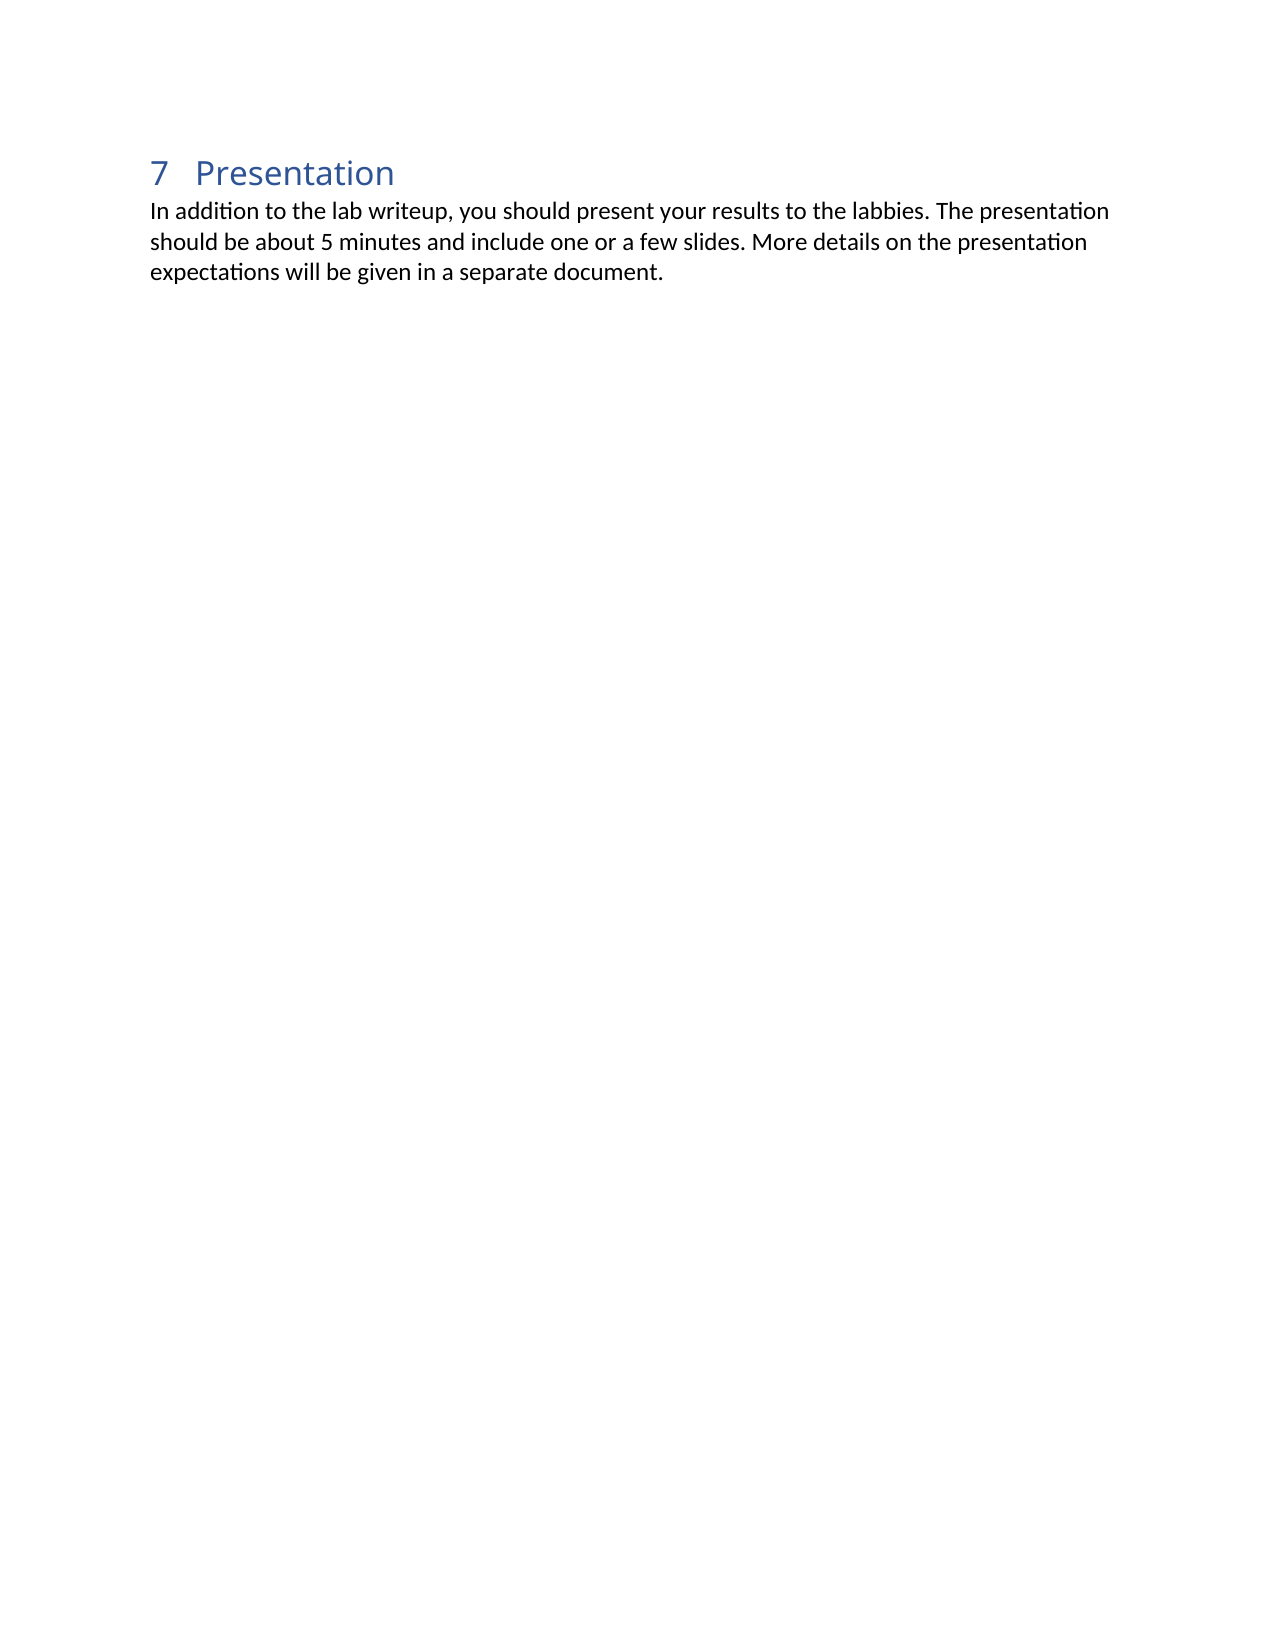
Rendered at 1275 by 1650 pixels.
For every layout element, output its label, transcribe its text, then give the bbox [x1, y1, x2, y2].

subtitle Presentation [150, 150, 1125, 195]
text In addition to the lab writeup, you should present your results to the labbies. The presentation should be about 5 minutes and include one or a few slides. More details on the presentation expectations will be given in a separate document. [150, 195, 1125, 287]
